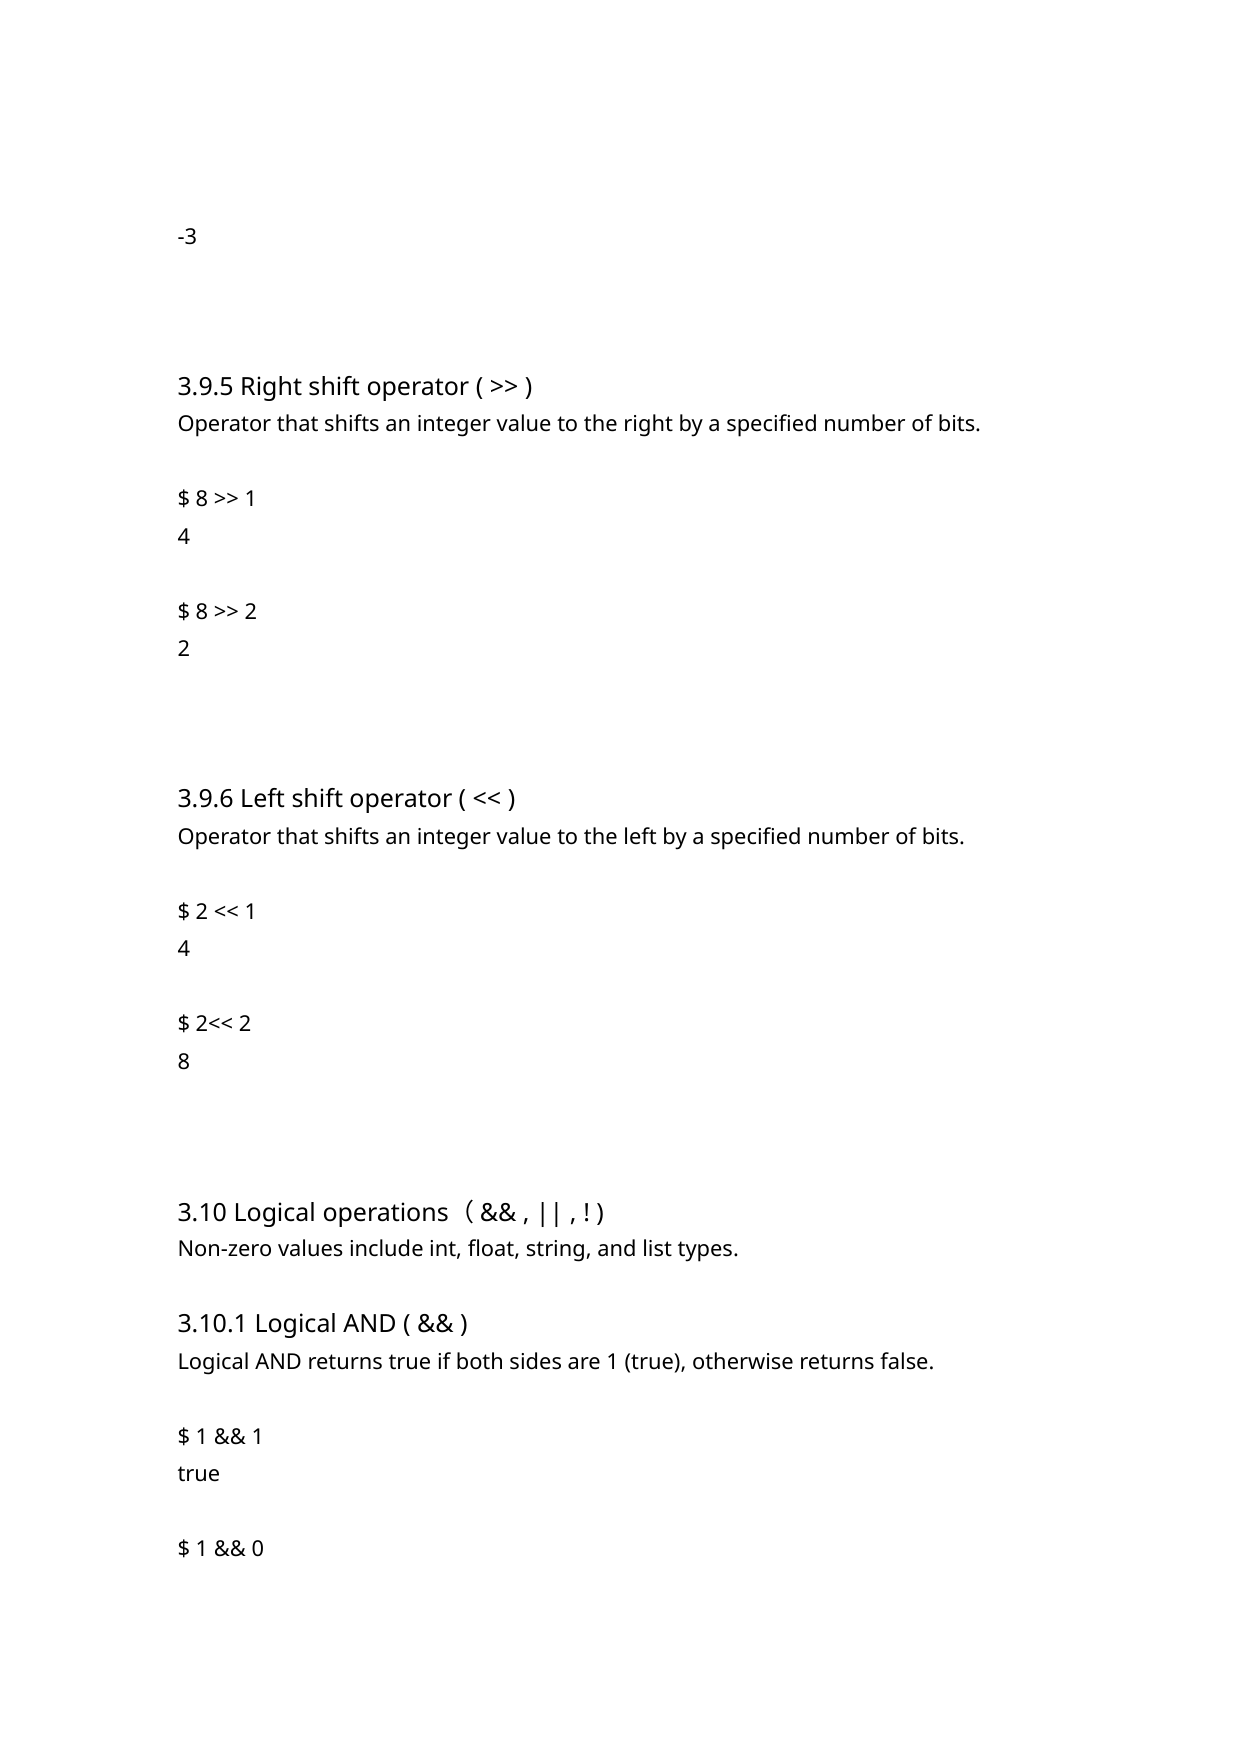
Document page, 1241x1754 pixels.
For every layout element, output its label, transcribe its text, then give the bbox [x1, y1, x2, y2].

subtitle 3.10 Logical operations（ && , || , ! ) [177, 1192, 1063, 1229]
text $ 8 >> 2 [177, 592, 1063, 629]
subtitle 3.9.5 Right shift operator ( >> ) [177, 367, 1063, 404]
text $ 2<< 2 [177, 1004, 1063, 1042]
text Operator that shifts an integer value to the left by a specified number of bits. [177, 817, 1063, 854]
text $ 8 >> 1 [177, 479, 1063, 517]
text Logical AND returns true if both sides are 1 (true), otherwise returns false. [177, 1342, 1063, 1379]
text Operator that shifts an integer value to the right by a specified number of bits. [177, 404, 1063, 442]
subtitle 3.10.1 Logical AND ( && ) [177, 1304, 1063, 1342]
text 4 [177, 929, 1063, 967]
text $ 1 && 1 [177, 1417, 1063, 1454]
text 4 [177, 517, 1063, 554]
text 2 [177, 629, 1063, 667]
text 8 [177, 1042, 1063, 1079]
text $ 2 << 1 [177, 892, 1063, 929]
text -3 [177, 217, 1063, 254]
text true [177, 1454, 1063, 1492]
text $ 1 && 0 [177, 1529, 1063, 1567]
subtitle 3.9.6 Left shift operator ( << ) [177, 779, 1063, 817]
text Non-zero values include int, float, string, and list types. [177, 1229, 1063, 1267]
